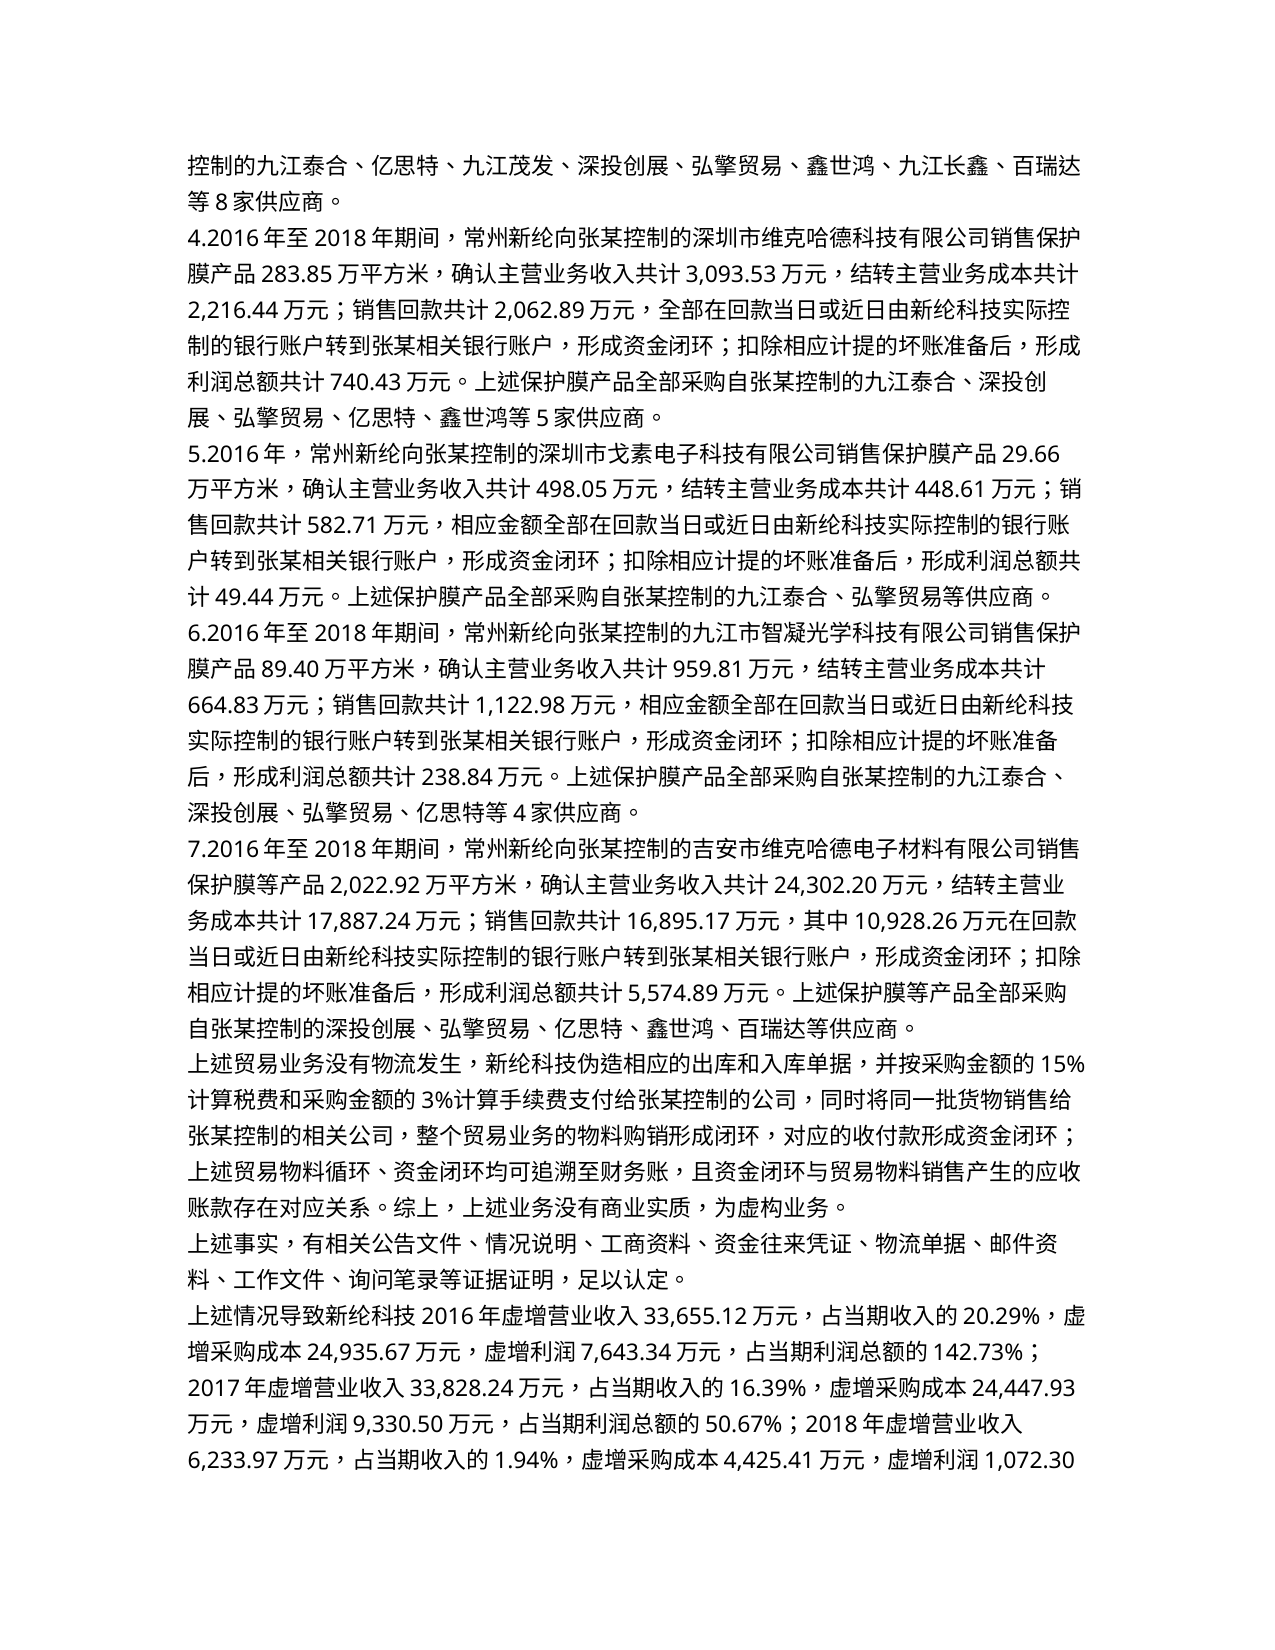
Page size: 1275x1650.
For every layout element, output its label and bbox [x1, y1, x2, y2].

text [187, 150, 1087, 1475]
